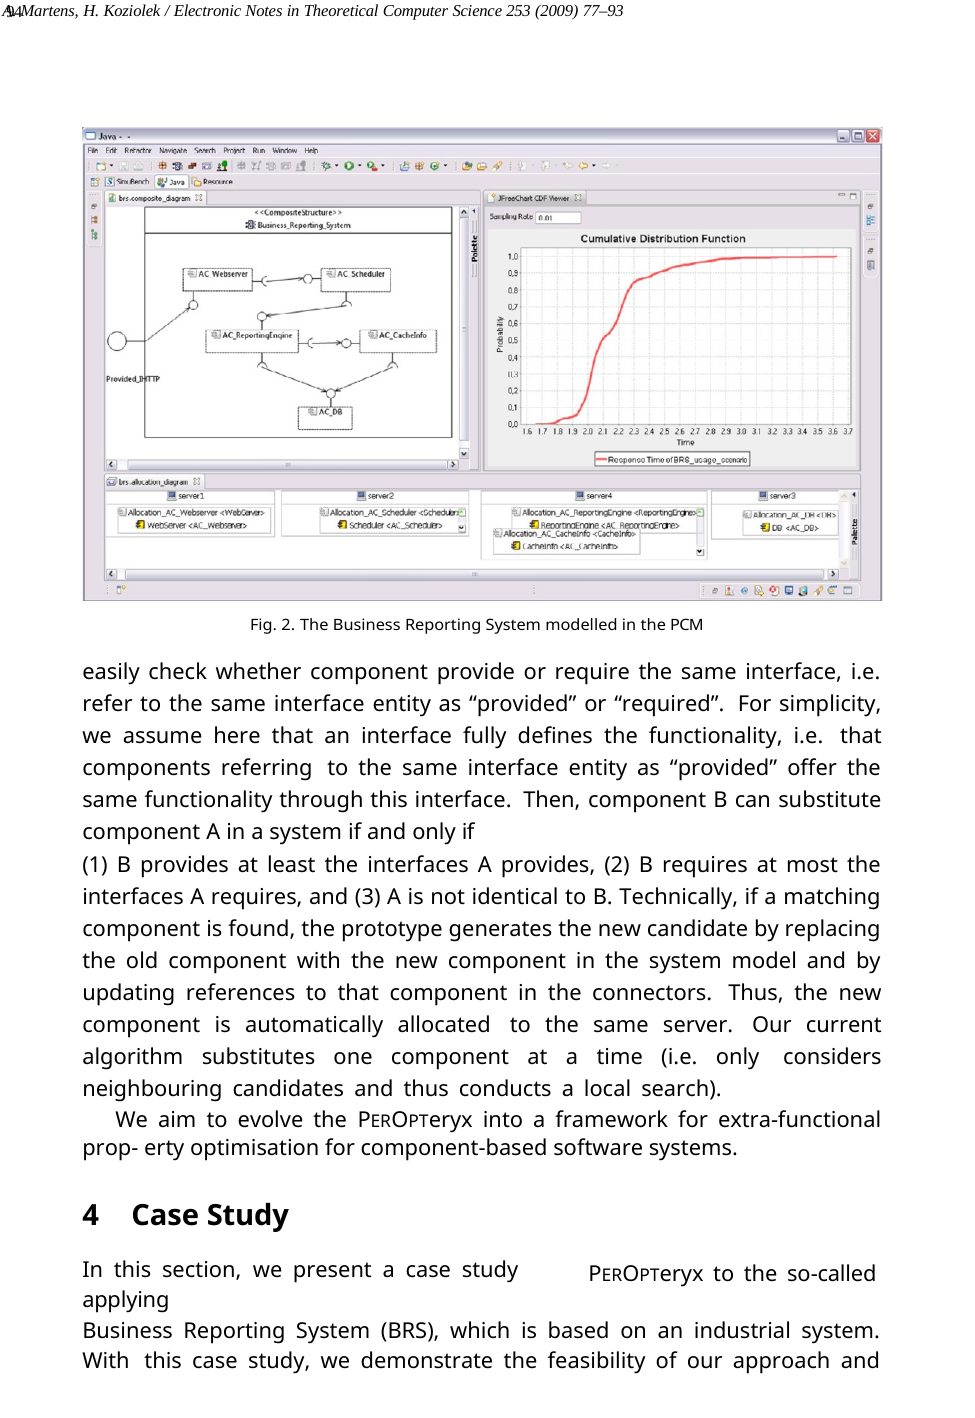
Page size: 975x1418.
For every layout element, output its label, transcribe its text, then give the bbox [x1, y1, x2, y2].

subtitle Case Study [82, 1193, 577, 1233]
picture [82, 127, 883, 601]
text We aim to evolve the PerOpteryx into a framework for extra-functional prop- erty optimisation for component-based software systems. [82, 1105, 881, 1161]
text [82, 1315, 881, 1375]
text easily check whether component provide or require the same interface, i.e. refer to the same interface entity as “provided” or “required”. For simplicity, we assume here that an interface fully defines the functionality, i.e. that components referring to the same interface entity as “provided” offer the same functionality through this interface. Then, component B can substitute component A in a system if and only if [82, 656, 882, 846]
text In this section, we present a case study applying [82, 1254, 577, 1314]
text Fig. 2. The Business Reporting System modelled in the PCM [250, 614, 925, 635]
text PerOpteryx to the so-called [588, 1258, 925, 1288]
text (1) B provides at least the interfaces A provides, (2) B requires at most the interfaces A requires, and (3) A is not identical to B. Technically, if a matching component is found, the prototype generates the new candidate by replacing the old component with the new component in the system model and by updating references to that component in the connectors. Thus, the new component is automatically allocated to the same server. Our current algorithm substitutes one component at a time (i.e. only considers neighbouring candidates and thus conducts a local search). [82, 848, 882, 1103]
